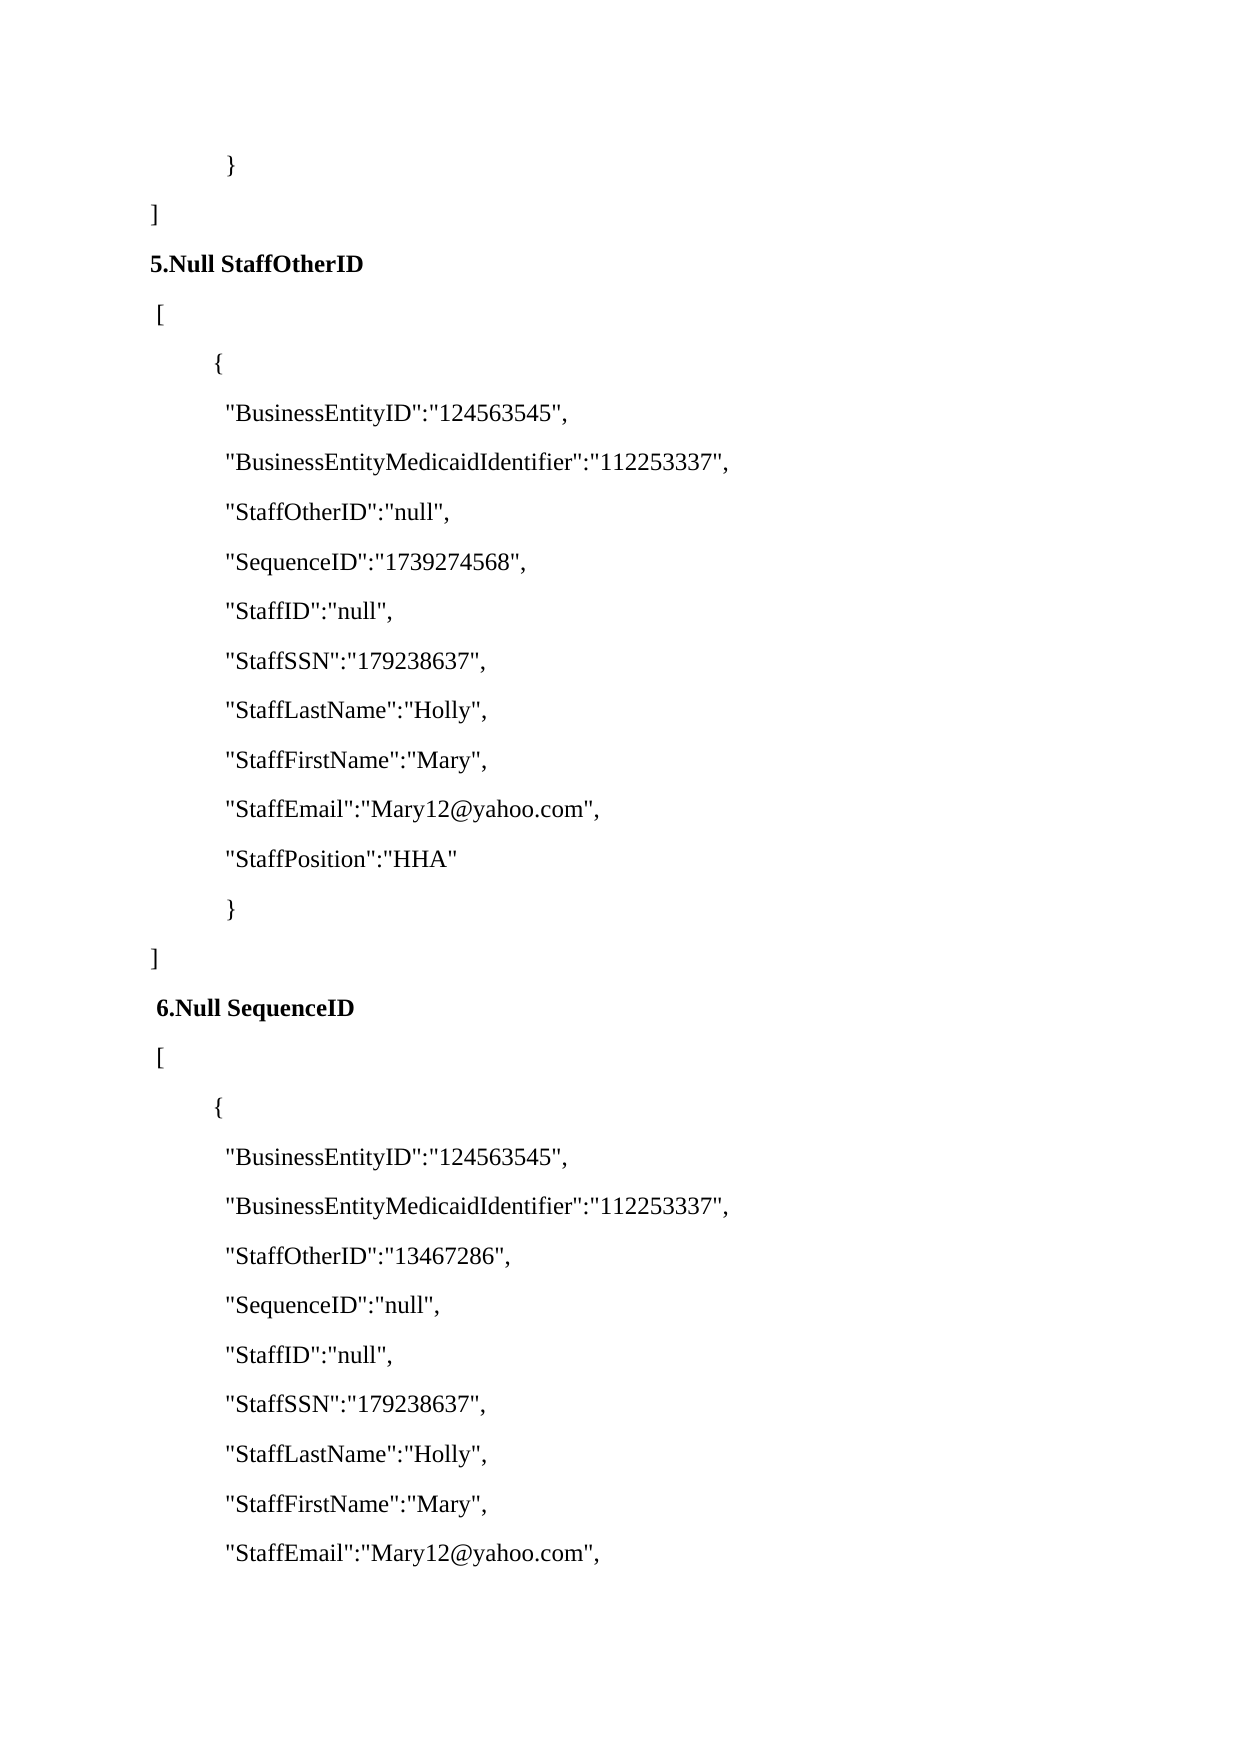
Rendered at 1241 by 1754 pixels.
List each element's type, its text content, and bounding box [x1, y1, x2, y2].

text "StaffSSN":"179238637", [150, 646, 1090, 674]
text "BusinessEntityMedicaidIdentifier":"112253337", [150, 447, 1090, 476]
text "BusinessEntityMedicaidIdentifier":"112253337", [150, 1191, 1090, 1220]
text 6.Null SequenceID [150, 993, 1090, 1022]
text "SequenceID":"1739274568", [150, 547, 1090, 575]
text } [150, 150, 1090, 179]
text "StaffPosition":"HHA" [150, 844, 1090, 873]
text "StaffLastName":"Holly", [150, 695, 1090, 724]
text "StaffOtherID":"null", [150, 497, 1090, 526]
text { [150, 348, 1090, 377]
text [ [150, 299, 1090, 327]
text 5.Null StaffOtherID [150, 249, 1090, 278]
text ] [150, 943, 1090, 972]
text "StaffEmail":"Mary12@yahoo.com", [150, 1538, 1090, 1567]
text { [150, 1092, 1090, 1121]
text "StaffID":"null", [150, 596, 1090, 625]
text "StaffFirstName":"Mary", [150, 745, 1090, 774]
text "StaffFirstName":"Mary", [150, 1489, 1090, 1517]
text "StaffEmail":"Mary12@yahoo.com", [150, 794, 1090, 823]
text [ [150, 1042, 1090, 1071]
text "BusinessEntityID":"124563545", [150, 1142, 1090, 1170]
text "StaffOtherID":"13467286", [150, 1241, 1090, 1269]
text "StaffSSN":"179238637", [150, 1389, 1090, 1418]
text } [150, 894, 1090, 922]
text "StaffID":"null", [150, 1340, 1090, 1369]
text "SequenceID":"null", [150, 1290, 1090, 1319]
text "StaffLastName":"Holly", [150, 1439, 1090, 1468]
text ] [150, 199, 1090, 228]
text "BusinessEntityID":"124563545", [150, 398, 1090, 427]
